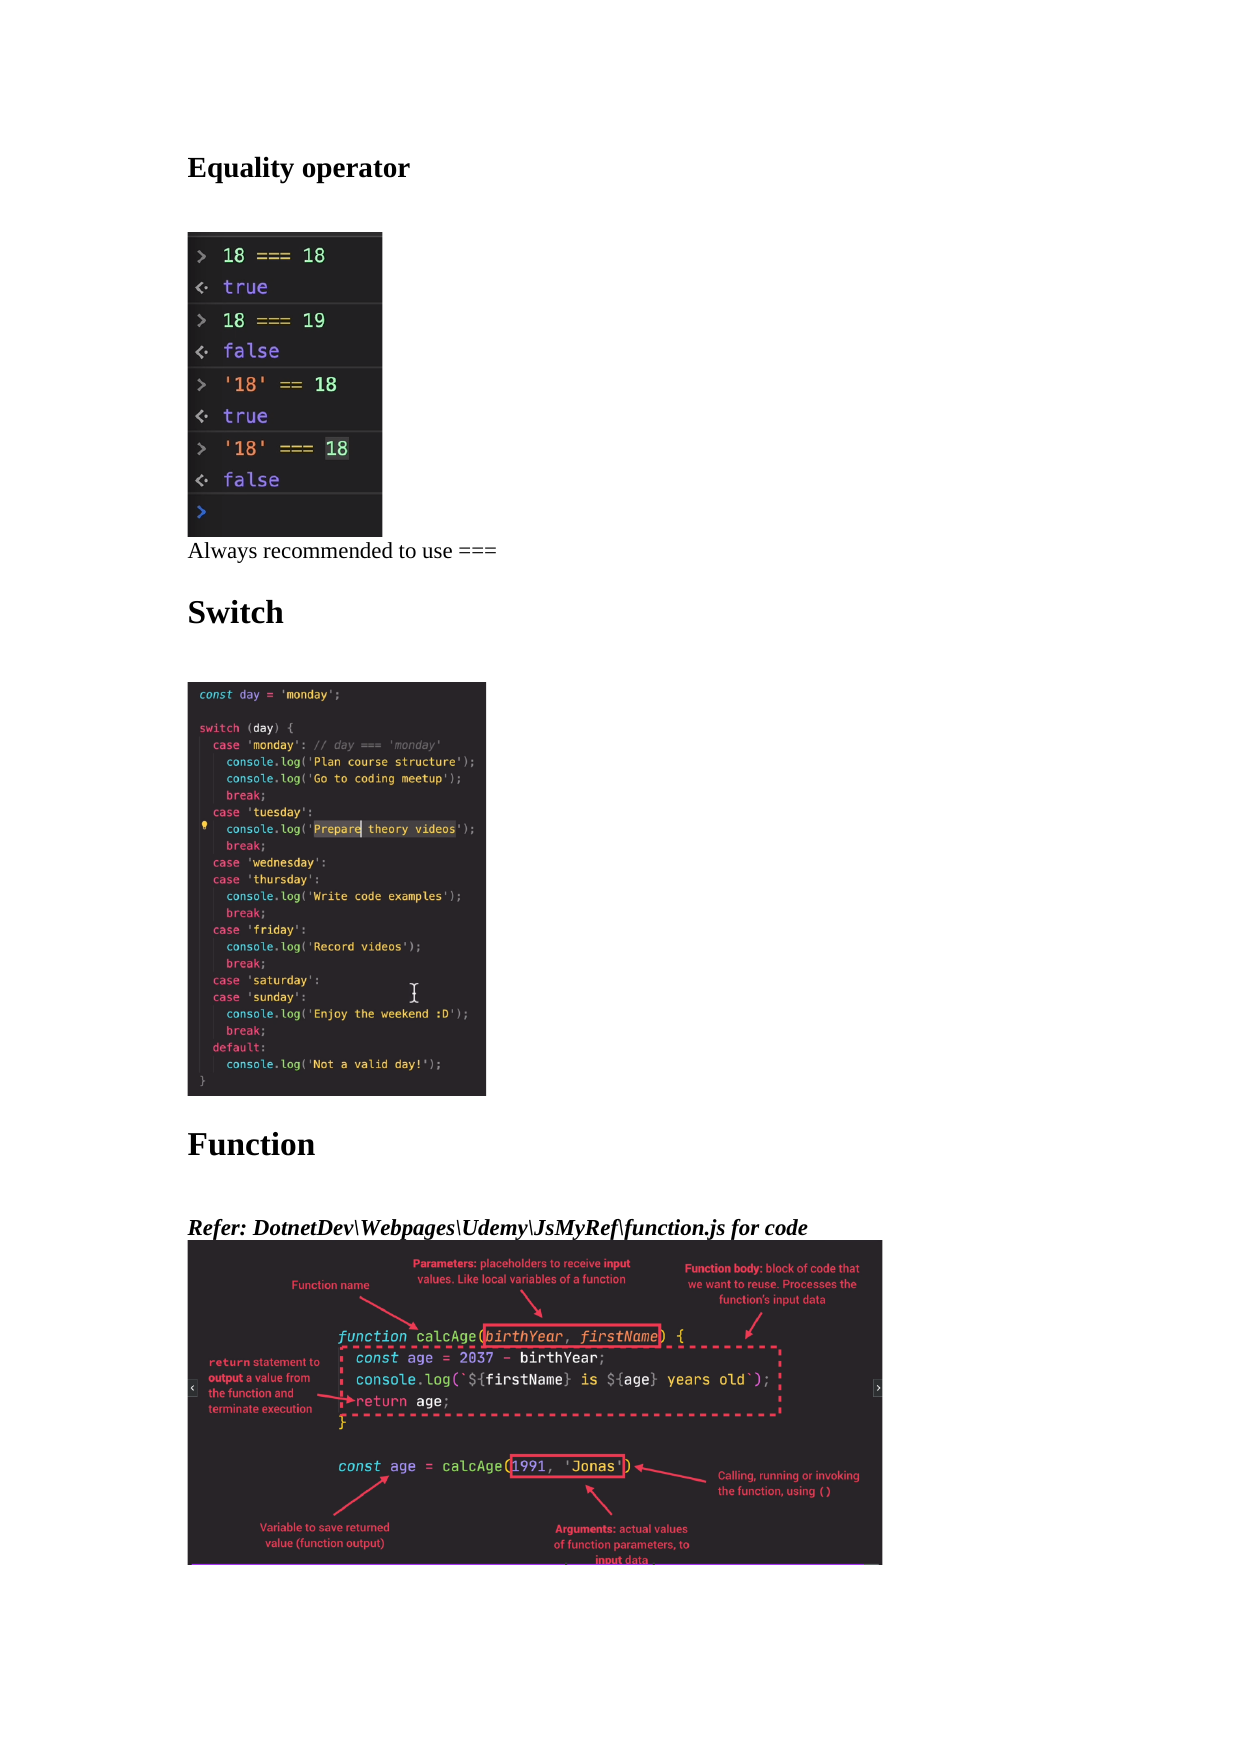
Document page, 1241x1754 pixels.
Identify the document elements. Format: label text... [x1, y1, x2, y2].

subtitle Equality operator [187, 150, 1053, 183]
picture [187, 232, 383, 537]
subtitle Function [187, 1124, 1053, 1163]
text Refer: DotnetDev\Webpages\Udemy\JsMyRef\function.js for code [187, 1214, 1053, 1241]
picture [187, 682, 487, 1096]
subtitle Switch [187, 593, 1053, 631]
text Always recommended to use === [187, 537, 1053, 563]
picture [187, 1240, 883, 1565]
